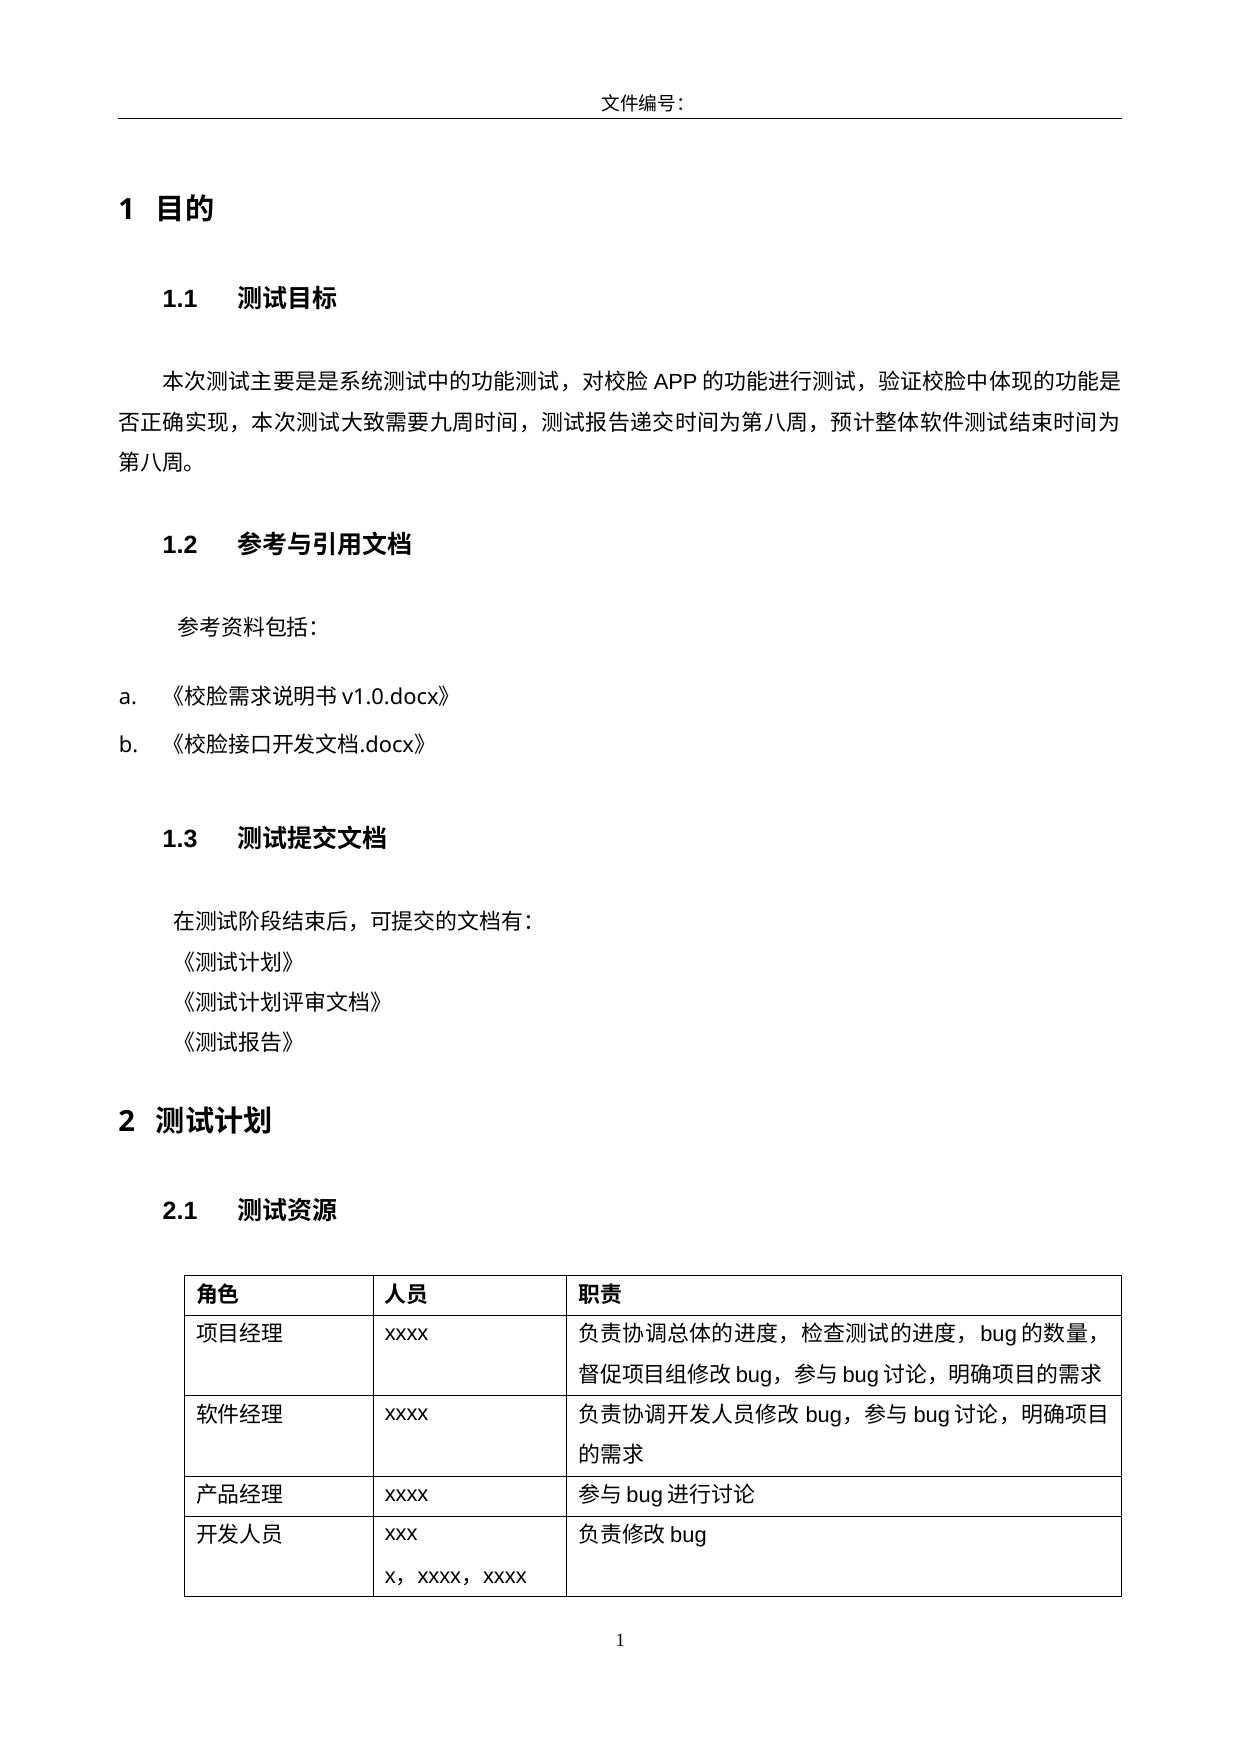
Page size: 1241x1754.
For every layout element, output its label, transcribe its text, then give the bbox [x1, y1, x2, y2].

table_cell xxxx [374, 1396, 566, 1476]
table_cell 参与bug进行讨论 [567, 1477, 1121, 1516]
subtitle 测试目标 [162, 264, 1122, 329]
subtitle 测试提交文档 [162, 804, 1122, 869]
table_header 角色 [185, 1276, 373, 1315]
text 参考资料包括： [177, 609, 1122, 642]
text 在测试阶段结束后，可提交的文档有： [173, 904, 1122, 936]
subtitle 测试计划 [118, 1086, 1122, 1151]
subtitle 测试资源 [162, 1176, 1122, 1241]
text 《测试计划评审文档》 [173, 984, 1122, 1017]
list 《校脸接口开发文档.docx》 [118, 727, 1122, 759]
subtitle 参考与引用文档 [162, 510, 1122, 575]
table_cell 负责协调开发人员修改bug，参与bug讨论，明确项目的需求 [567, 1396, 1121, 1476]
text 本次测试主要是是系统测试中的功能测试，对校脸APP的功能进行测试，验证校脸中体现的功能是否正确实现，本次测试大致需要九周时间，测试报告递交时间为第八周，预计整体软件测试结束时间为第八周。 [118, 363, 1122, 477]
table_cell xxxx，xxxx，xxxx [374, 1517, 566, 1596]
table_header 职责 [567, 1276, 1121, 1315]
table_cell xxxx [374, 1316, 566, 1395]
text 《测试报告》 [173, 1025, 1122, 1057]
table_cell 开发人员 [185, 1517, 373, 1596]
table_cell 产品经理 [185, 1477, 373, 1516]
list 《校脸需求说明书v1.0.docx》 [118, 679, 1122, 711]
table_header 人员 [374, 1276, 566, 1315]
text 《测试计划》 [173, 944, 1122, 977]
table_cell 负责协调总体的进度，检查测试的进度，bug的数量，督促项目组修改bug，参与bug讨论，明确项目的需求 [567, 1316, 1121, 1395]
table_cell 项目经理 [185, 1316, 373, 1395]
table_cell 软件经理 [185, 1396, 373, 1476]
table_cell xxxx [374, 1477, 566, 1516]
subtitle 目的 [118, 174, 1122, 239]
table_cell 负责修改bug [567, 1517, 1121, 1596]
